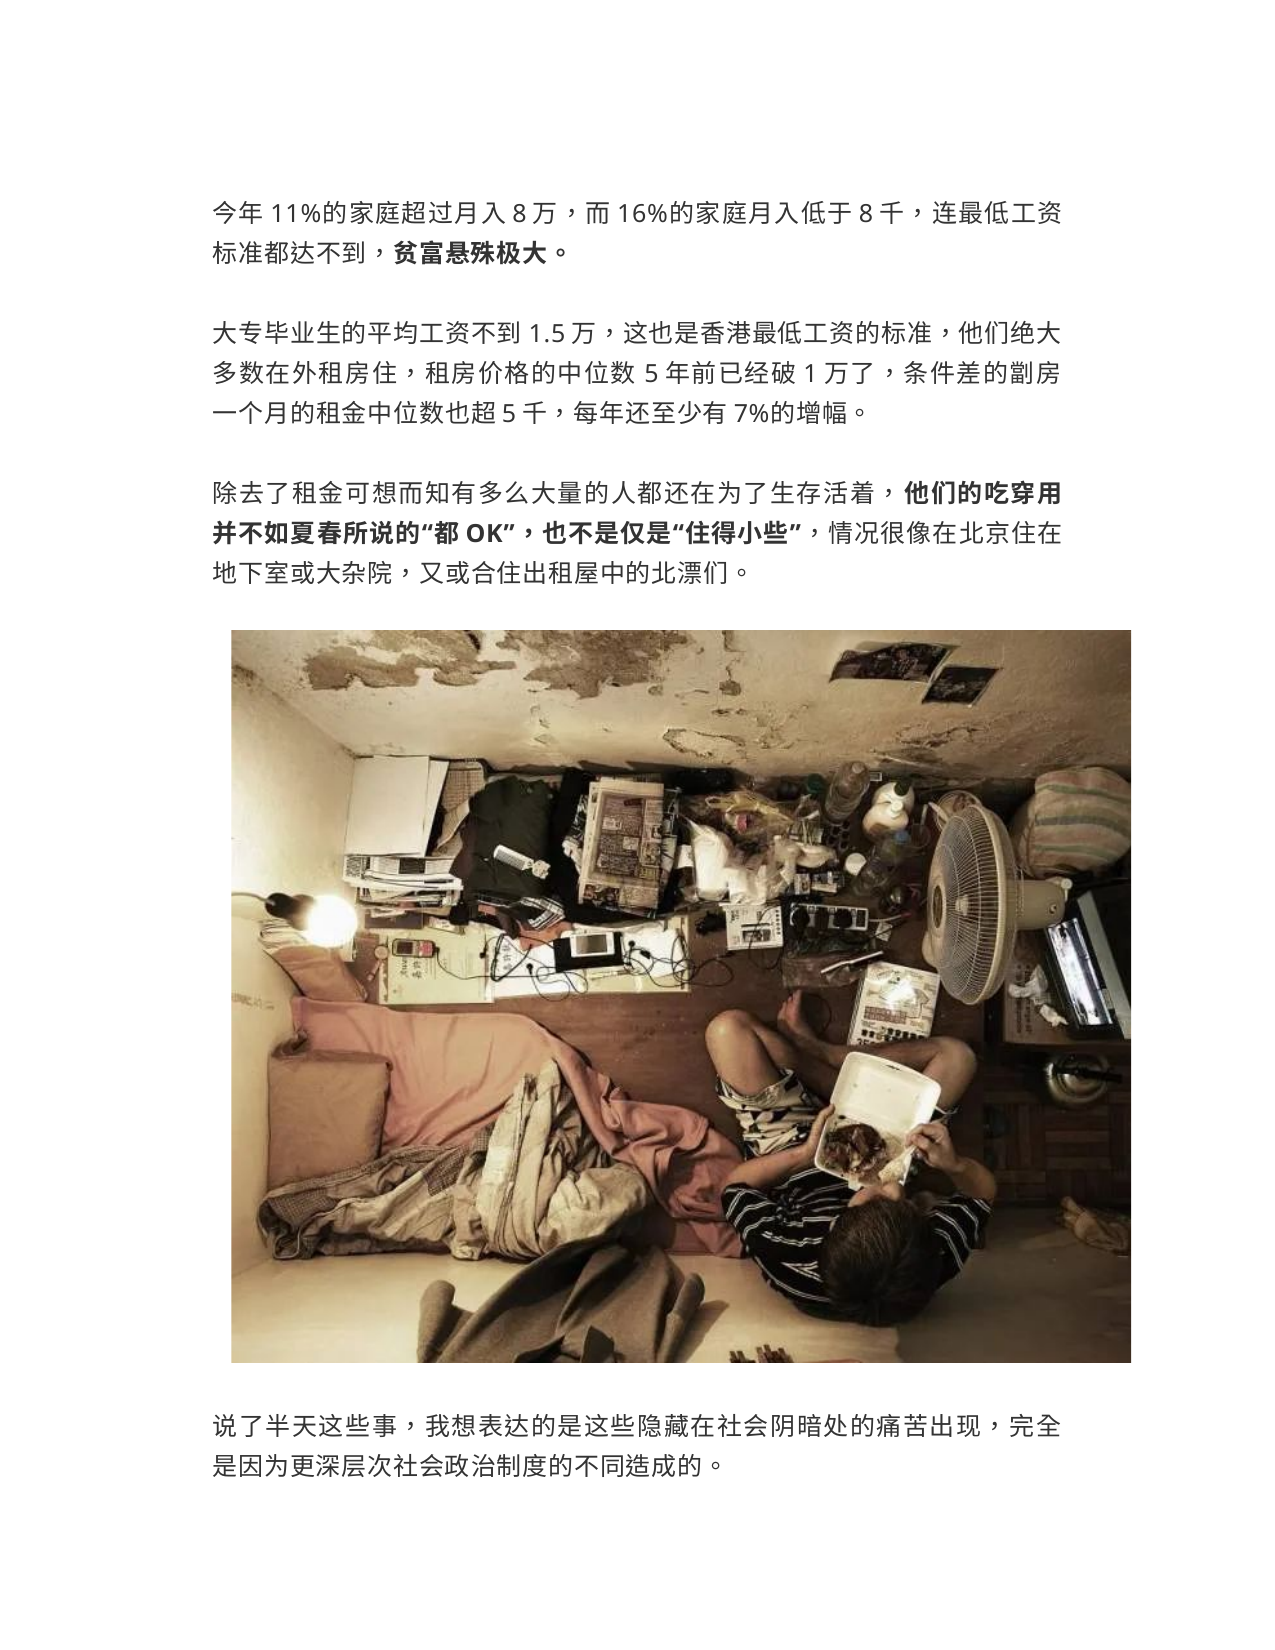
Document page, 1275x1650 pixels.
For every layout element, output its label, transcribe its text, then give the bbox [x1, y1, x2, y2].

text 说了半天这些事，我想表达的是这些隐藏在社会阴暗处的痛苦出现，完全是因为更深层次社会政治制度的不同造成的。 [212, 1403, 1062, 1483]
picture [231, 630, 1132, 1363]
text 大专毕业生的平均工资不到1.5万，这也是香港最低工资的标准，他们绝大多数在外租房住，租房价格的中位数5年前已经破1万了，条件差的劏房一个月的租金中位数也超5千，每年还至少有7%的增幅。 [212, 310, 1062, 430]
text 今年11%的家庭超过月入8万，而16%的家庭月入低于8千，连最低工资标准都达不到，贫富悬殊极大。 [212, 190, 1062, 270]
text 除去了租金可想而知有多么大量的人都还在为了生存活着，他们的吃穿用并不如夏春所说的“都OK”，也不是仅是“住得小些”，情况很像在北京住在地下室或大杂院，又或合住出租屋中的北漂们。 [212, 470, 1062, 590]
